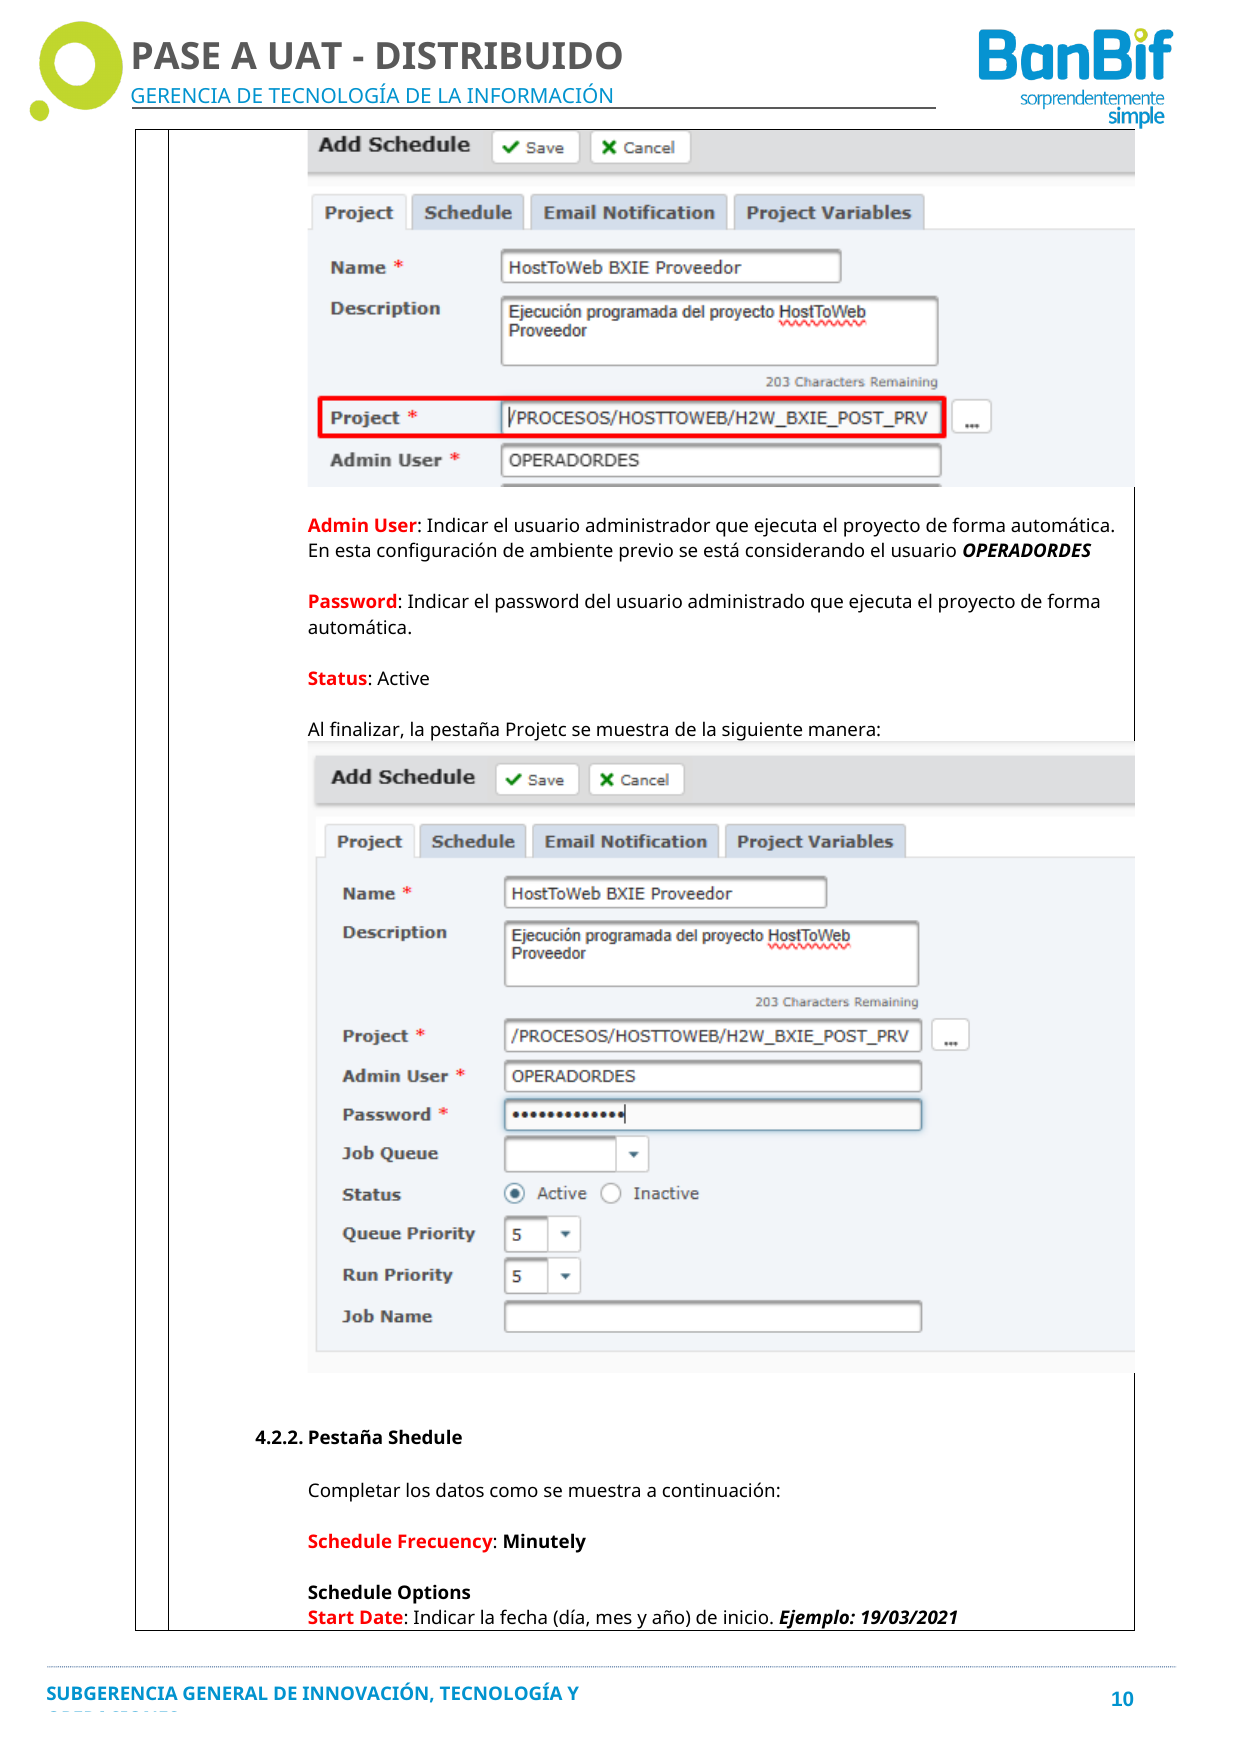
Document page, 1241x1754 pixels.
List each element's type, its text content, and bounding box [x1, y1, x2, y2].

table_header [169, 130, 1134, 1630]
picture [23, 14, 133, 130]
picture [307, 741, 1135, 1373]
picture [307, 16, 1177, 487]
table_header 1 [136, 130, 168, 1630]
